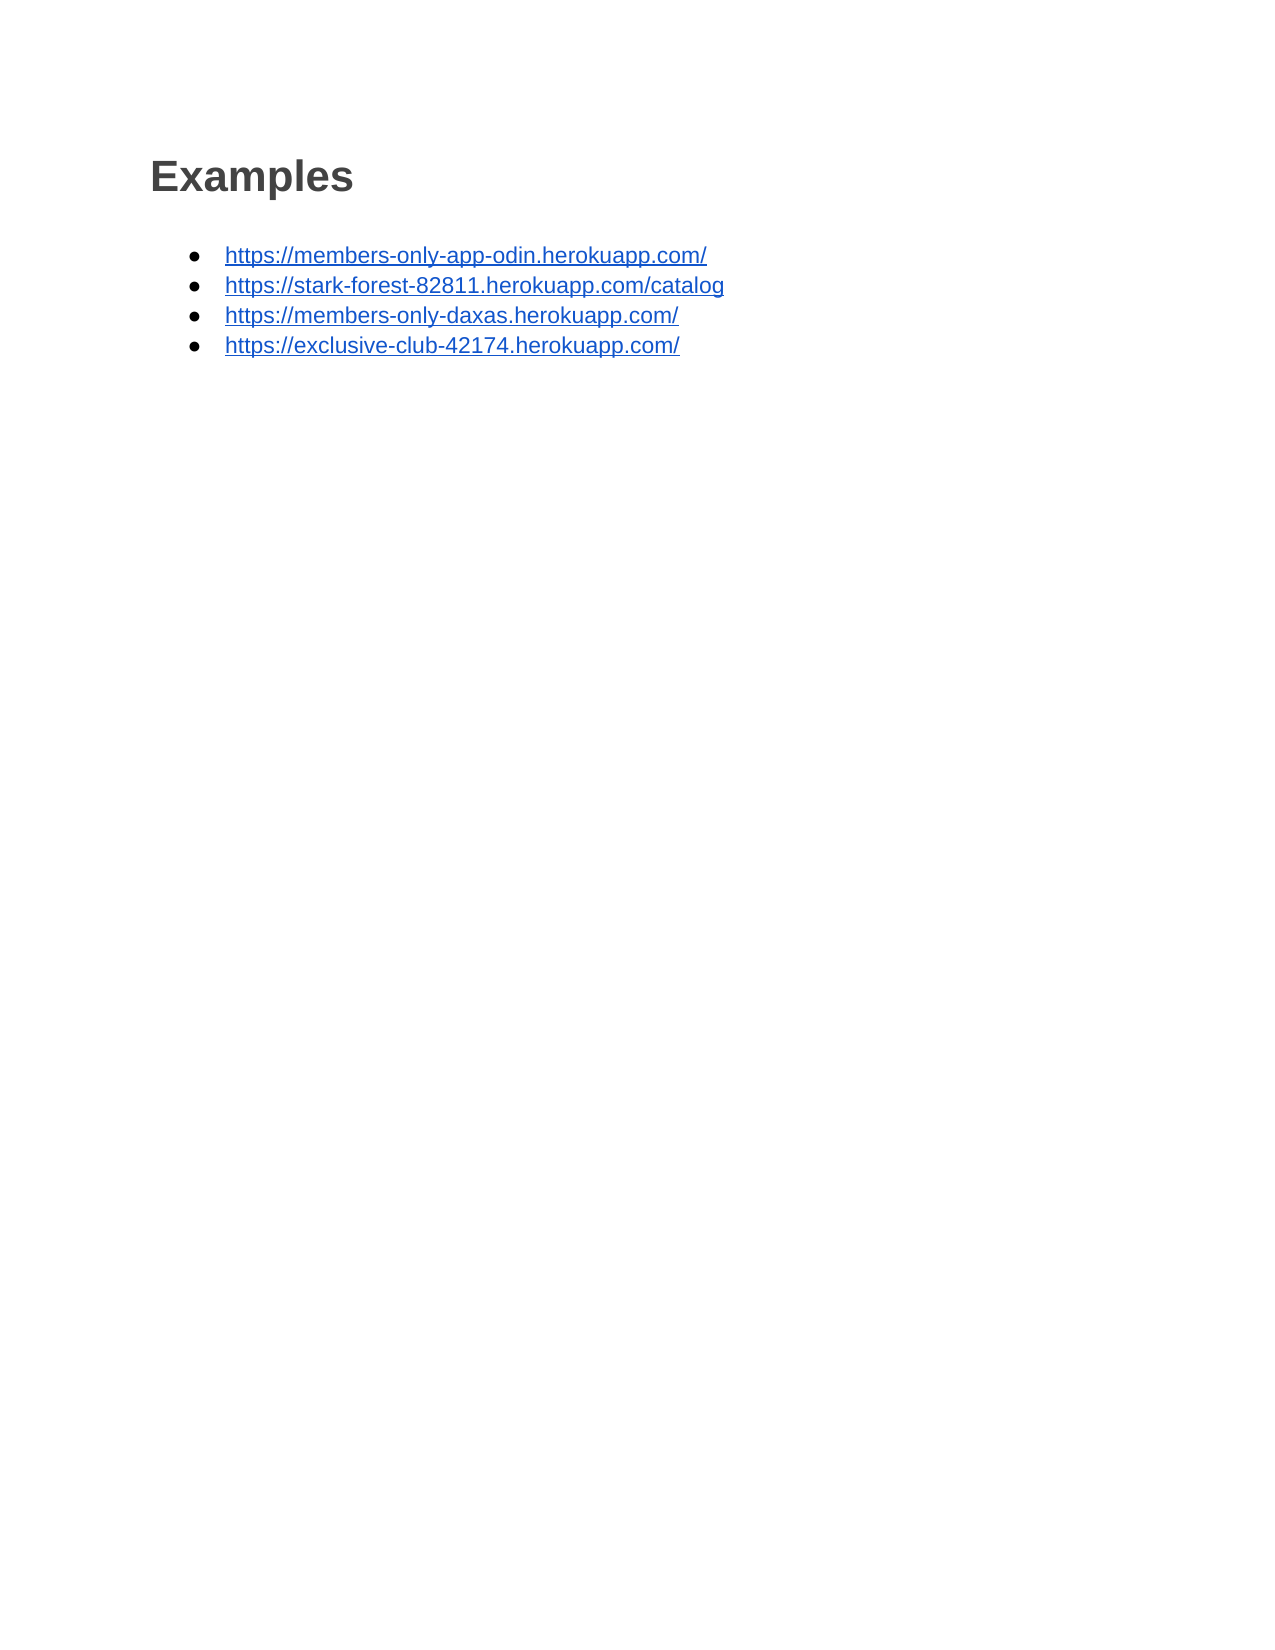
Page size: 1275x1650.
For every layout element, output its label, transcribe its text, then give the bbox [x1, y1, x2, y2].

list https://members-only-app-odin.herokuapp.com/ [187, 242, 1125, 268]
list https://exclusive-club-42174.herokuapp.com/ [187, 332, 1125, 358]
list https://stark-forest-82811.herokuapp.com/catalog [187, 272, 1125, 298]
list https://members-only-daxas.herokuapp.com/ [187, 302, 1125, 328]
subtitle Examples [150, 150, 1125, 200]
